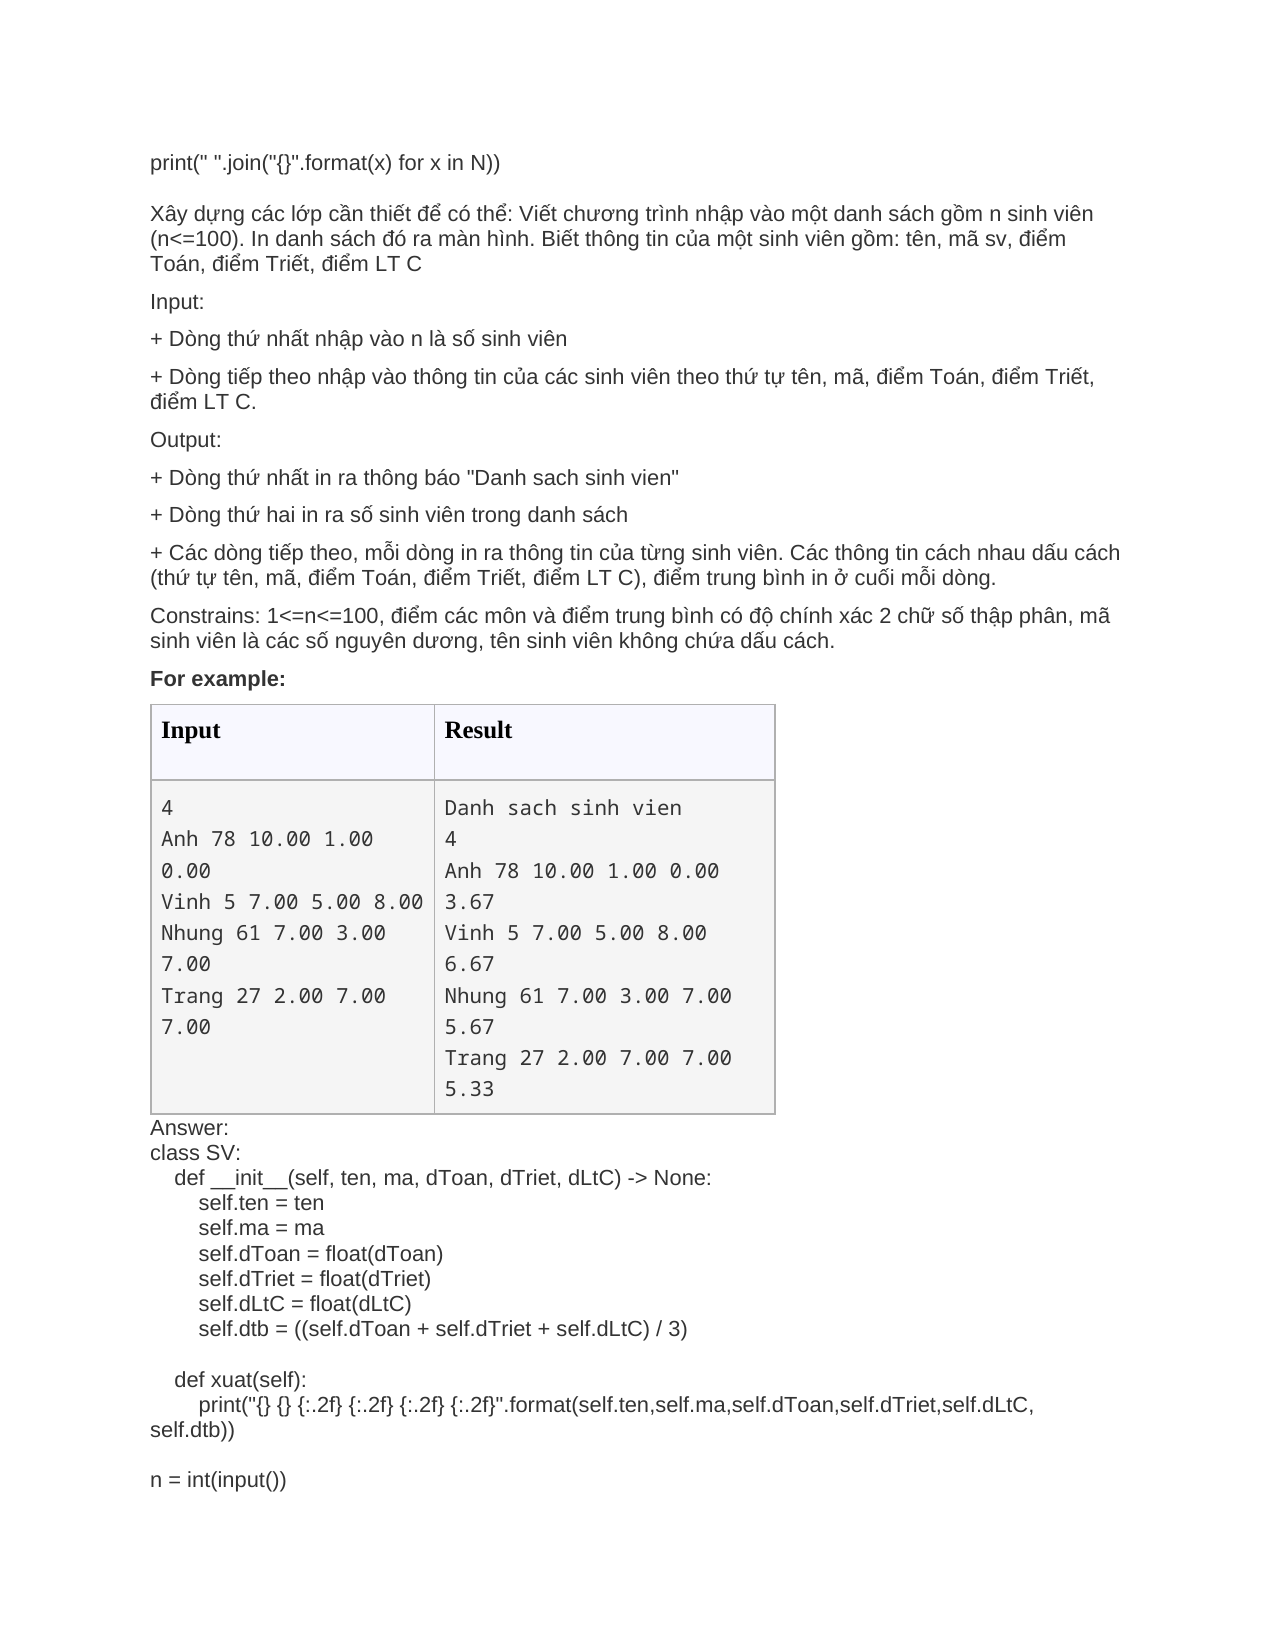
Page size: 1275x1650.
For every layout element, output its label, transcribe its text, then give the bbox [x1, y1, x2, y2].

text Output: [150, 427, 1125, 452]
text print("{} {} {:.2f} {:.2f} {:.2f} {:.2f}".format(self.ten,self.ma,self.dToan,self.dTriet,self.dLtC, self.dtb)) [150, 1392, 1125, 1442]
text Xây dựng các lớp cần thiết để có thể: Viết chương trình nhập vào một danh sách gồm n sinh viên (n<=100). In danh sách đó ra màn hình. Biết thông tin của một sinh viên gồm: tên, mã sv, điểm Toán, điểm Triết, điểm LT C [150, 200, 1125, 276]
text self.ten = ten [150, 1190, 1125, 1215]
text + Dòng tiếp theo nhập vào thông tin của các sinh viên theo thứ tự tên, mã, điểm Toán, điểm Triết, điểm LT C. [150, 364, 1125, 414]
text + Dòng thứ nhất nhập vào n là số sinh viên [150, 326, 1125, 351]
text def __init__(self, ten, ma, dToan, dTriet, dLtC) -> None: [150, 1165, 1125, 1190]
text class SV: [150, 1140, 1125, 1165]
text def xuat(self): [150, 1367, 1125, 1392]
text self.ma = ma [150, 1215, 1125, 1241]
table_cell 4 Anh 78 10.00 1.00 0.00 Vinh 5 7.00 5.00 8.00 Nhung 61 7.00 3.00 7.00 Trang 27 2.00 7.00 7.00 [152, 781, 434, 1113]
table_header Result [435, 705, 774, 779]
text n = int(input()) [150, 1467, 1125, 1493]
text + Dòng thứ hai in ra số sinh viên trong danh sách [150, 502, 1125, 527]
text For example: [150, 666, 1125, 691]
text Constrains: 1<=n<=100, điểm các môn và điểm trung bình có độ chính xác 2 chữ số thập phân, mã sinh viên là các số nguyên dương, tên sinh viên không chứa dấu cách. [150, 603, 1125, 653]
text print(" ".join("{}".format(x) for x in N)) [150, 150, 1125, 175]
table_cell Danh sach sinh vien 4 Anh 78 10.00 1.00 0.00 3.67 Vinh 5 7.00 5.00 8.00 6.67 Nhung 61 7.00 3.00 7.00 5.67 Trang 27 2.00 7.00 7.00 5.33 [435, 781, 774, 1113]
text Answer: [150, 1114, 1125, 1140]
text Input: [150, 288, 1125, 314]
text + Dòng thứ nhất in ra thông báo "Danh sach sinh vien" [150, 464, 1125, 490]
text self.dLtC = float(dLtC) [150, 1291, 1125, 1316]
text + Các dòng tiếp theo, mỗi dòng in ra thông tin của từng sinh viên. Các thông tin cách nhau dấu cách (thứ tự tên, mã, điểm Toán, điểm Triết, điểm LT C), điểm trung bình in ở cuối mỗi dòng. [150, 540, 1125, 590]
text self.dtb = ((self.dToan + self.dTriet + self.dLtC) / 3) [150, 1316, 1125, 1341]
text self.dToan = float(dToan) [150, 1241, 1125, 1266]
table_header Input [152, 705, 434, 779]
text self.dTriet = float(dTriet) [150, 1266, 1125, 1291]
